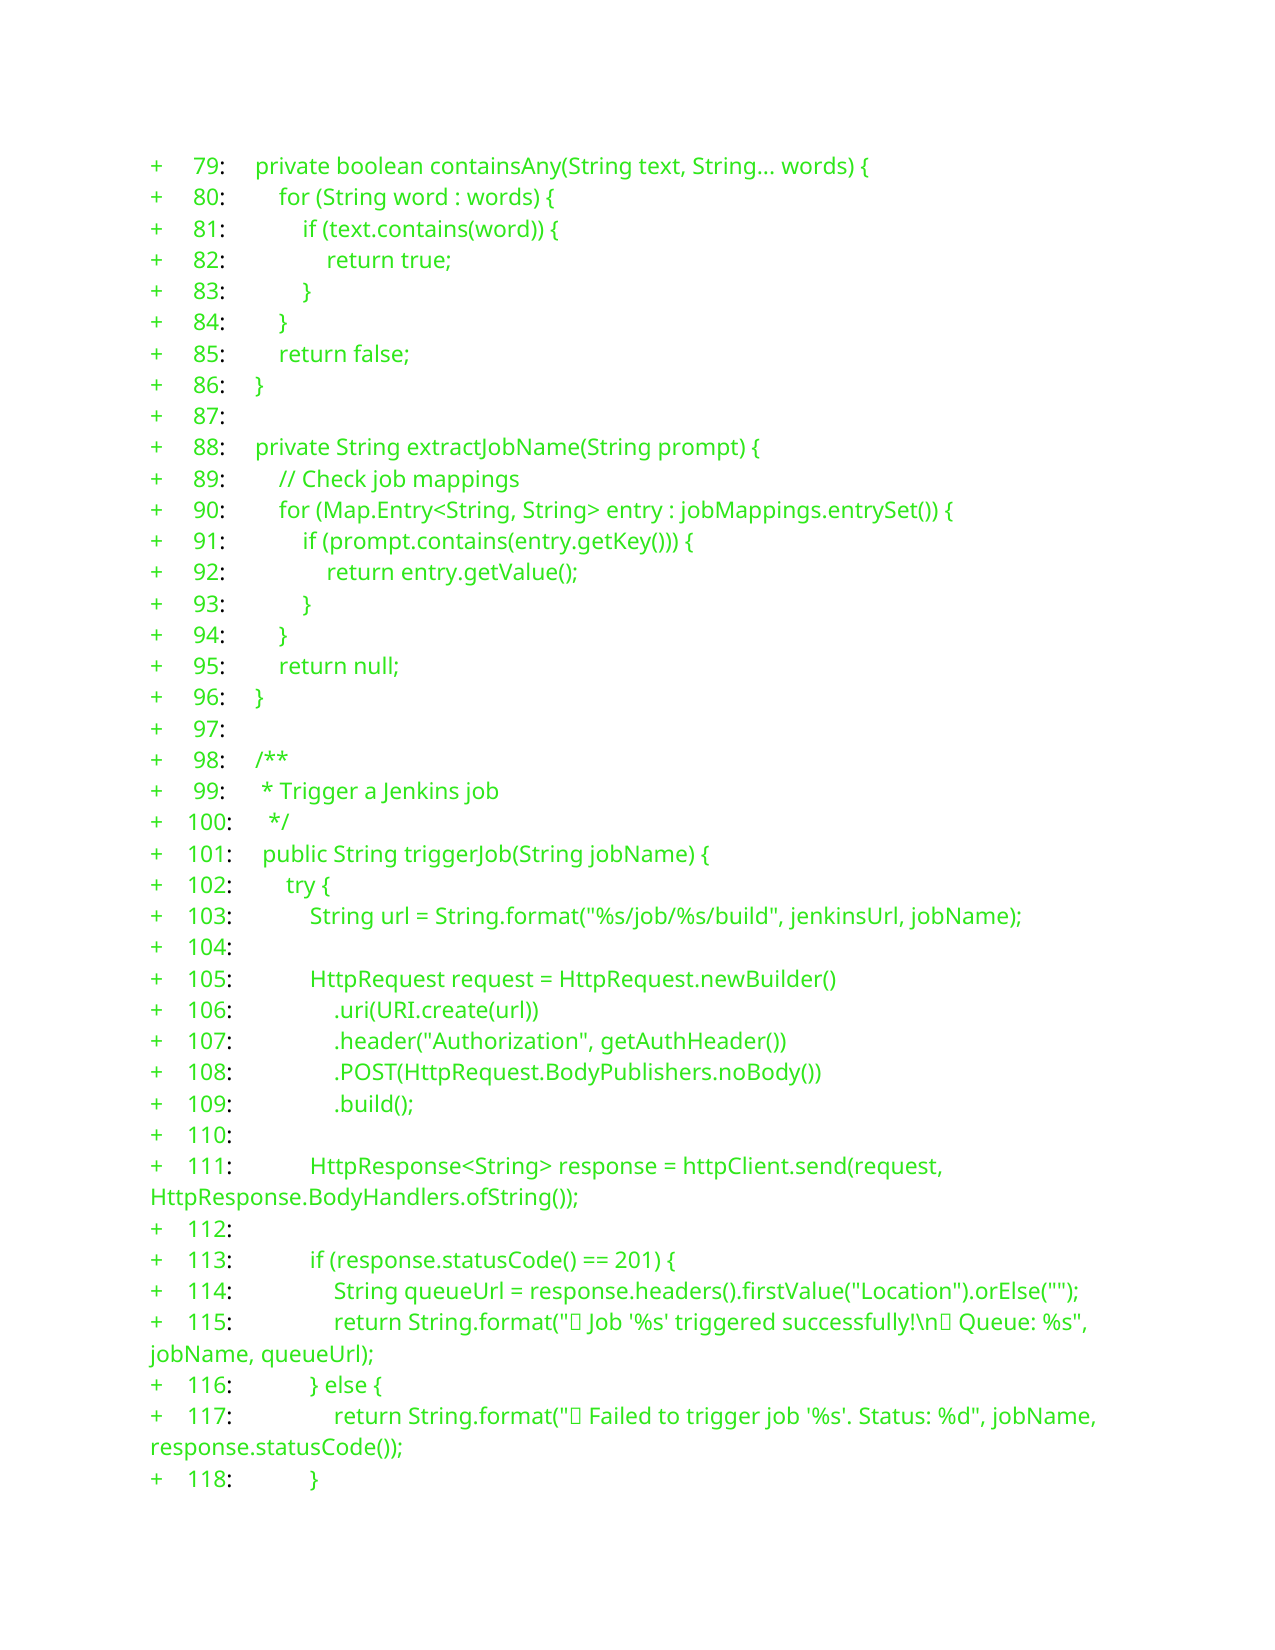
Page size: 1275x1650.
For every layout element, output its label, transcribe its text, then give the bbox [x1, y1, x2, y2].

text + 100: */ [150, 806, 1125, 837]
text + 98: /** [150, 744, 1125, 775]
text + 97: [150, 712, 1125, 744]
text + 96: } [150, 681, 1125, 712]
text + 116: } else { [150, 1369, 1125, 1400]
text + 101: public String triggerJob(String jobName) { [150, 837, 1125, 869]
text + 85: return false; [150, 337, 1125, 369]
text + 108: .POST(HttpRequest.BodyPublishers.noBody()) [150, 1056, 1125, 1087]
text + 84: } [150, 306, 1125, 337]
text + 99: * Trigger a Jenkins job [150, 775, 1125, 806]
text + 113: if (response.statusCode() == 201) { [150, 1244, 1125, 1275]
text + 109: .build(); [150, 1087, 1125, 1119]
text + 112: [150, 1212, 1125, 1244]
text + 95: return null; [150, 650, 1125, 681]
text + 81: if (text.contains(word)) { [150, 212, 1125, 244]
text + 105: HttpRequest request = HttpRequest.newBuilder() [150, 962, 1125, 994]
text + 86: } [150, 369, 1125, 400]
text + 102: try { [150, 869, 1125, 900]
text + 106: .uri(URI.create(url)) [150, 994, 1125, 1025]
text + 110: [150, 1119, 1125, 1150]
text + 115: return String.format("✅ Job '%s' triggered successfully!\n🔗 Queue: %s", jobName, queueUrl); [150, 1306, 1125, 1369]
text + 90: for (Map.Entry<String, String> entry : jobMappings.entrySet()) { [150, 494, 1125, 525]
text + 82: return true; [150, 244, 1125, 275]
text + 114: String queueUrl = response.headers().firstValue("Location").orElse(""); [150, 1275, 1125, 1306]
text + 93: } [150, 587, 1125, 619]
text + 104: [150, 931, 1125, 962]
text + 87: [150, 400, 1125, 431]
text + 94: } [150, 619, 1125, 650]
text + 118: } [150, 1462, 1125, 1494]
text + 92: return entry.getValue(); [150, 556, 1125, 587]
text + 89: // Check job mappings [150, 462, 1125, 494]
text + 111: HttpResponse<String> response = httpClient.send(request, HttpResponse.BodyHandlers.ofString()); [150, 1150, 1125, 1212]
text + 80: for (String word : words) { [150, 181, 1125, 212]
text + 117: return String.format("❌ Failed to trigger job '%s'. Status: %d", jobName, response.statusCode()); [150, 1400, 1125, 1462]
text + 103: String url = String.format("%s/job/%s/build", jenkinsUrl, jobName); [150, 900, 1125, 931]
text + 91: if (prompt.contains(entry.getKey())) { [150, 525, 1125, 556]
text + 83: } [150, 275, 1125, 306]
text + 88: private String extractJobName(String prompt) { [150, 431, 1125, 462]
text + 79: private boolean containsAny(String text, String... words) { [150, 150, 1125, 181]
text + 107: .header("Authorization", getAuthHeader()) [150, 1025, 1125, 1056]
